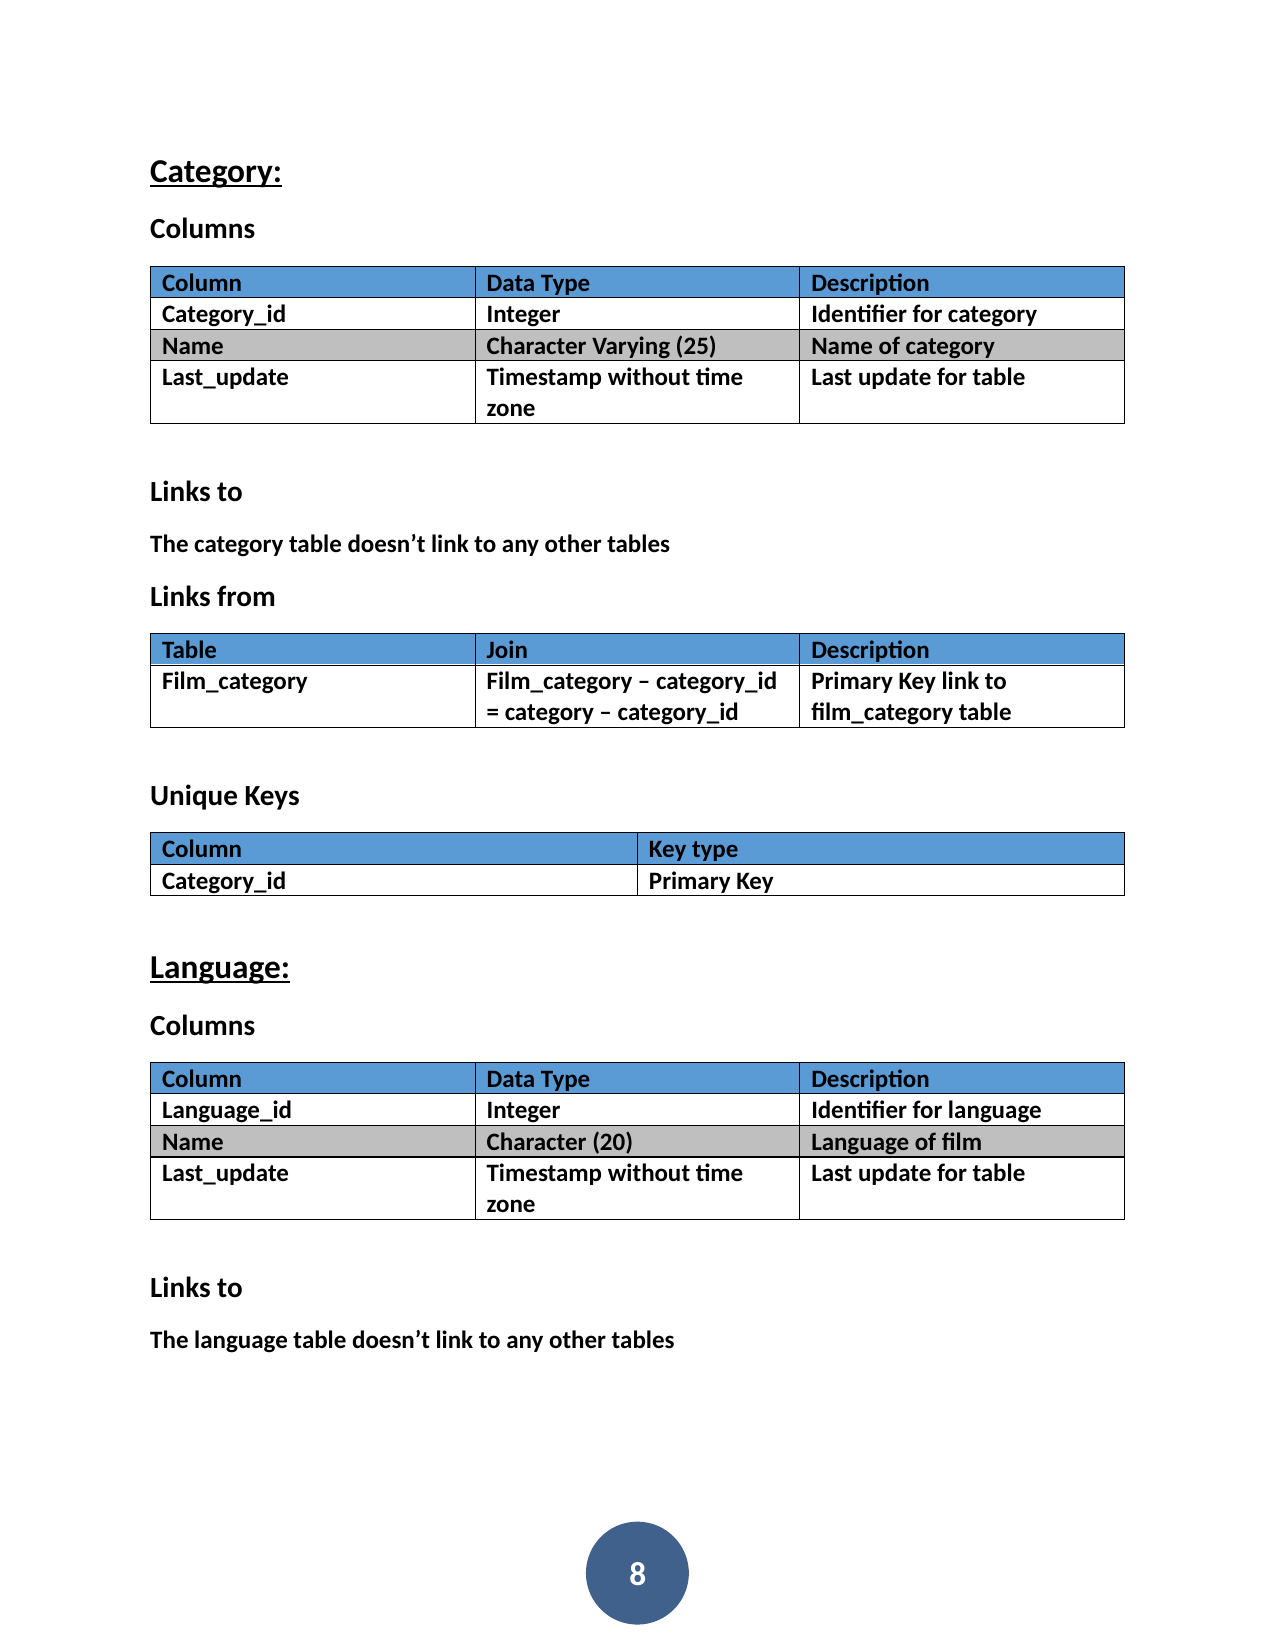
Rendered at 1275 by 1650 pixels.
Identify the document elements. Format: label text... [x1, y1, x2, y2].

table_cell Timestamp without time zone [476, 1158, 799, 1218]
text Language: [150, 946, 1125, 987]
table_cell Name [151, 1126, 475, 1156]
table_cell Integer [476, 1094, 799, 1125]
table_cell Timestamp without time zone [476, 361, 799, 422]
table_header Description [800, 1063, 1124, 1093]
table_cell Last update for table [800, 1158, 1124, 1218]
table_header Join [476, 634, 799, 664]
text Links from [150, 578, 1125, 613]
table_cell Name [151, 330, 475, 360]
table_header Data Type [476, 267, 799, 297]
table_cell Last update for table [800, 361, 1124, 422]
table_cell Name of category [800, 330, 1124, 360]
table_header Column [151, 267, 475, 297]
table_cell Category_id [151, 298, 475, 329]
table_header Data Type [476, 1063, 799, 1093]
table_cell Identifier for language [800, 1094, 1124, 1125]
table_cell Character Varying (25) [476, 330, 799, 360]
table_header Key type [638, 833, 1124, 864]
text The language table doesn’t link to any other tables [150, 1324, 1125, 1355]
table_cell Last_update [151, 361, 475, 422]
table_header Table [151, 634, 475, 664]
table_header Column [151, 1063, 475, 1093]
table_cell Language of film [800, 1126, 1124, 1156]
text Columns [150, 1007, 1125, 1042]
table_cell Last_update [151, 1158, 475, 1218]
text Columns [150, 211, 1125, 246]
text Links to [150, 473, 1125, 509]
table_cell Film_category – category_id = category – category_id [476, 666, 799, 727]
table_header Description [800, 267, 1124, 297]
table_cell Primary Key [638, 865, 1124, 895]
table_cell Primary Key link to film_category table [800, 666, 1124, 727]
table_cell Film_category [151, 666, 475, 727]
text The category table doesn’t link to any other tables [150, 528, 1125, 559]
table_header Column [151, 833, 637, 864]
table_cell Integer [476, 298, 799, 329]
table_cell Language_id [151, 1094, 475, 1125]
text Category: [150, 150, 1125, 191]
text Unique Keys [150, 777, 1125, 813]
table_cell Category_id [151, 865, 637, 895]
table_cell Identifier for category [800, 298, 1124, 329]
text Links to [150, 1269, 1125, 1305]
table_header Description [800, 634, 1124, 664]
table_cell Character (20) [476, 1126, 799, 1156]
